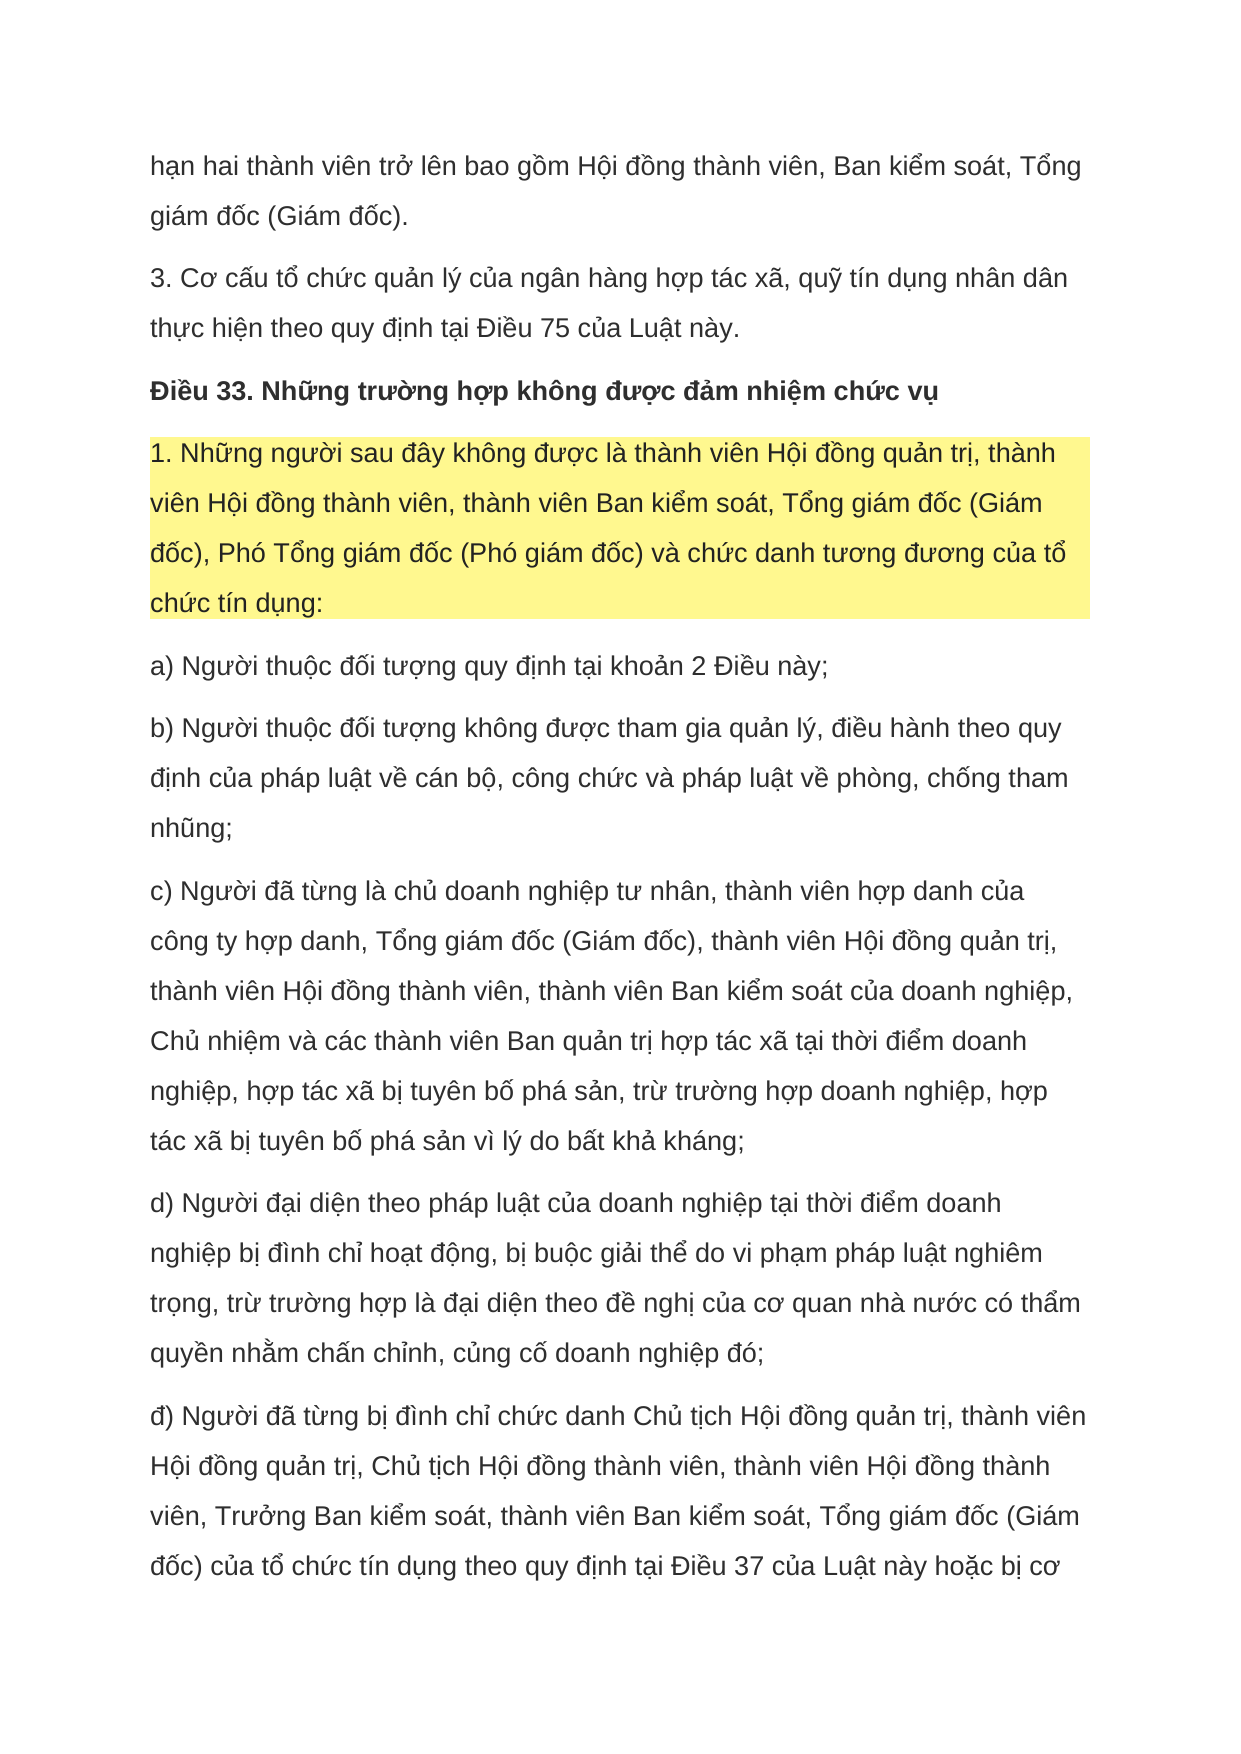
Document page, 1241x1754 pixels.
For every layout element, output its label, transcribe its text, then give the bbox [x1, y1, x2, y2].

text Điều 33. Những trường hợp không được đảm nhiệm chức vụ [150, 375, 1090, 406]
text 1. Những người sau đây không được là thành viên Hội đồng quản trị, thành viên Hội đồng thành viên, thành viên Ban kiểm soát, Tổng giám đốc (Giám đốc), Phó Tổng giám đốc (Phó giám đốc) và chức danh tương đương của tổ chức tín dụng: [150, 437, 1090, 619]
text a) Người thuộc đối tượng quy định tại khoản 2 Điều này; [150, 650, 1090, 681]
text 3. Cơ cấu tổ chức quản lý của ngân hàng hợp tác xã, quỹ tín dụng nhân dân thực hiện theo quy định tại Điều 75 của Luật này. [150, 262, 1090, 344]
text c) Người đã từng là chủ doanh nghiệp tư nhân, thành viên hợp danh của công ty hợp danh, Tổng giám đốc (Giám đốc), thành viên Hội đồng quản trị, thành viên Hội đồng thành viên, thành viên Ban kiểm soát của doanh nghiệp, Chủ nhiệm và các thành viên Ban quản trị hợp tác xã tại thời điểm doanh nghiệp, hợp tác xã bị tuyên bố phá sản, trừ trường hợp doanh nghiệp, hợp tác xã bị tuyên bố phá sản vì lý do bất khả kháng; [150, 875, 1090, 1156]
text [150, 150, 1090, 231]
text b) Người thuộc đối tượng không được tham gia quản lý, điều hành theo quy định của pháp luật về cán bộ, công chức và pháp luật về phòng, chống tham nhũng; [150, 712, 1090, 844]
text d) Người đại diện theo pháp luật của doanh nghiệp tại thời điểm doanh nghiệp bị đình chỉ hoạt động, bị buộc giải thể do vi phạm pháp luật nghiêm trọng, trừ trường hợp là đại diện theo đề nghị của cơ quan nhà nước có thẩm quyền nhằm chấn chỉnh, củng cố doanh nghiệp đó; [150, 1187, 1090, 1369]
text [150, 1400, 1090, 1581]
